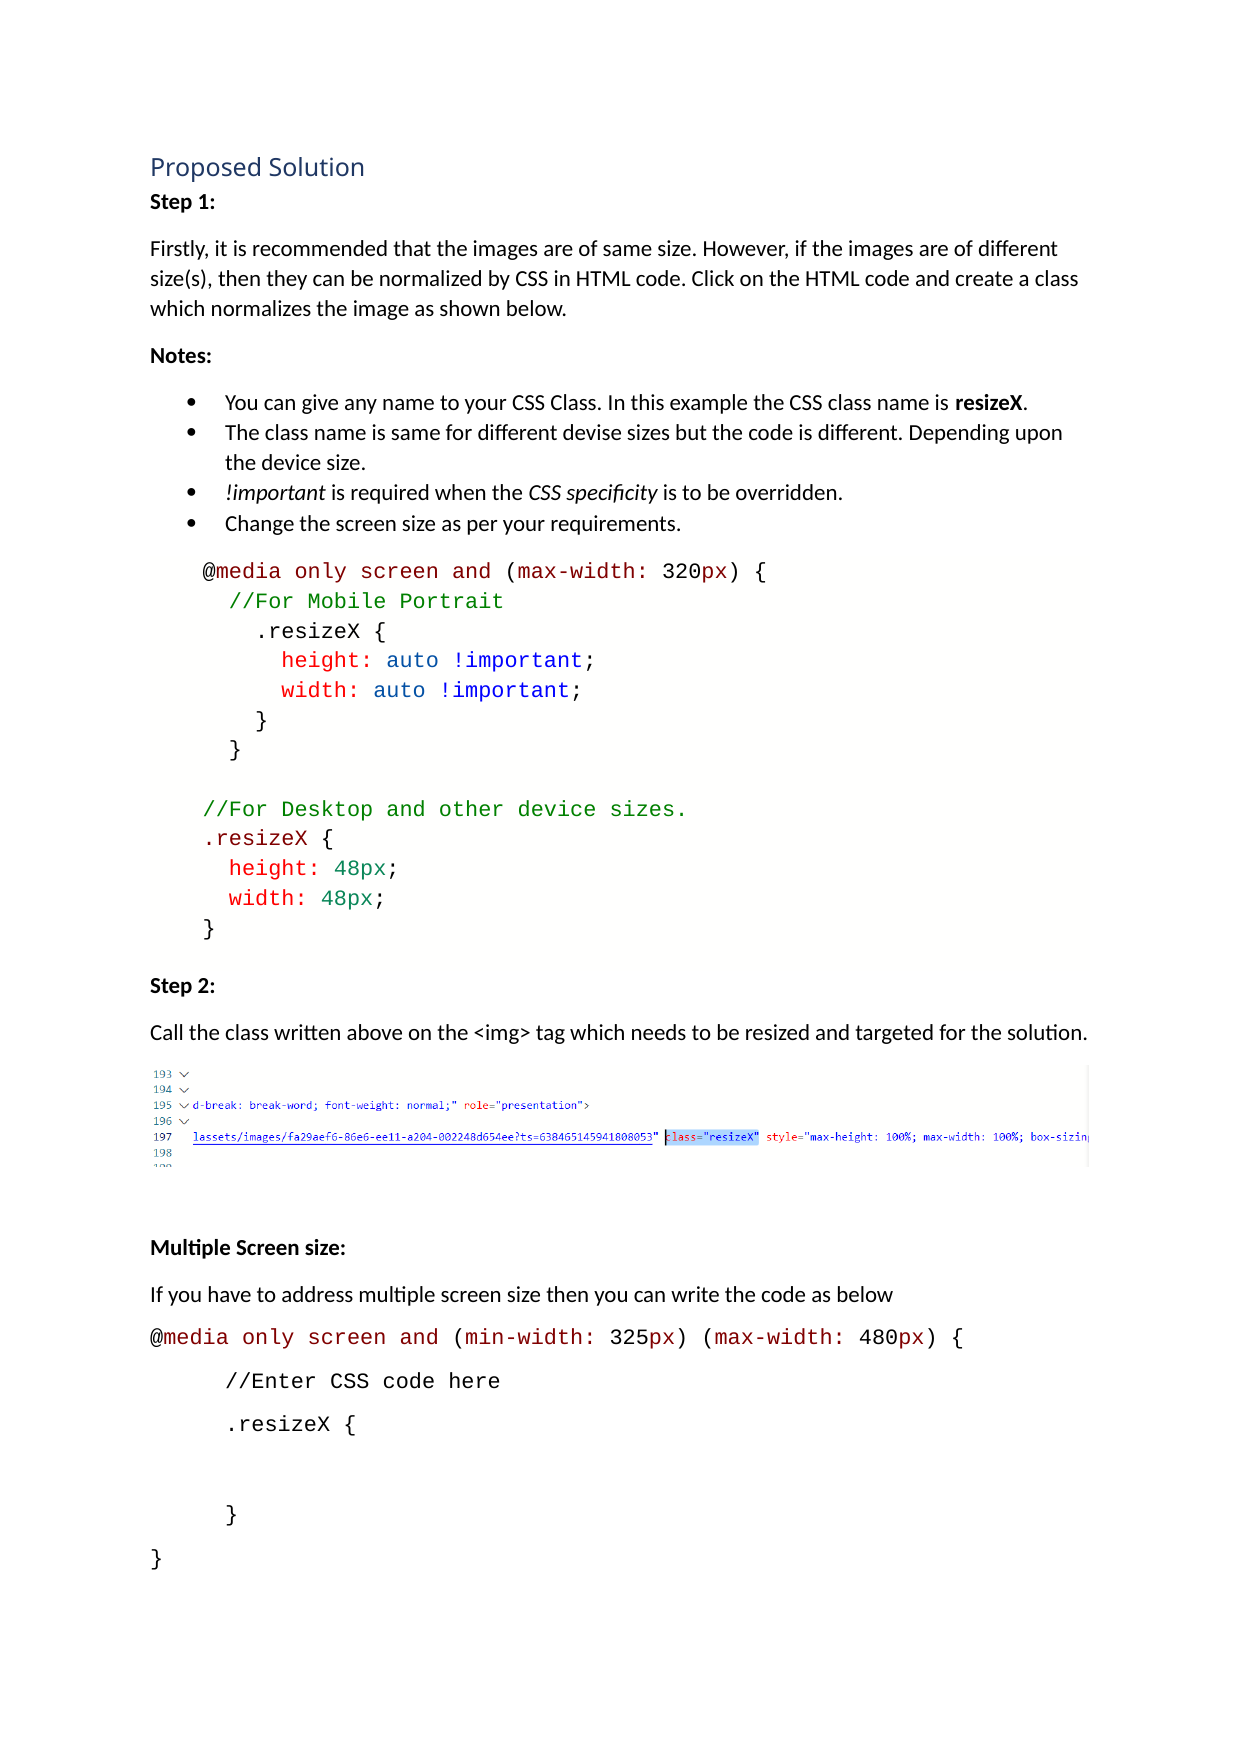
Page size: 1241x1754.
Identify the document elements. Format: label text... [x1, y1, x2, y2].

text //Enter CSS code here [150, 1370, 1090, 1395]
text Step 1: [150, 187, 1090, 215]
text Firstly, it is recommended that the images are of same size. However, if the images are of different size(s), then they can be normalized by CSS in HTML code. Click on the HTML code and create a class which normalizes the image as shown below. [150, 234, 1090, 322]
text Multiple Screen size: [150, 1233, 1090, 1261]
text //For Mobile Portrait [150, 585, 1090, 615]
text } [150, 734, 1090, 763]
text } [150, 704, 1090, 734]
text @media only screen and (max-width: 320px) { [150, 556, 1090, 585]
text Notes: [150, 341, 1090, 369]
text width: 48px; [150, 882, 1090, 912]
text Step 2: [150, 971, 1090, 999]
list !important is required when the CSS specificity is to be overridden. [187, 478, 1090, 506]
text } [150, 1547, 1090, 1572]
text @media only screen and (min-width: 325px) (max-width: 480px) { [150, 1327, 1090, 1351]
text .resizeX { [150, 615, 1090, 644]
text height: 48px; [150, 852, 1090, 882]
list You can give any name to your CSS Class. In this example the CSS class name is resizeX. [187, 388, 1090, 416]
text } [150, 912, 1090, 941]
text width: auto !important; [150, 674, 1090, 704]
list Change the screen size as per your requirements. [187, 509, 1090, 537]
text .resizeX { [150, 1413, 1090, 1438]
list The class name is same for different devise sizes but the code is different. Depending upon the device size. [187, 418, 1090, 476]
text Call the class written above on the <img> tag which needs to be resized and targeted for the solution. [150, 1018, 1090, 1046]
text //For Desktop and other device sizes. [150, 793, 1090, 823]
text height: auto !important; [150, 644, 1090, 674]
text } [150, 1503, 1090, 1528]
text If you have to address multiple screen size then you can write the code as below [150, 1280, 1090, 1308]
subtitle Proposed Solution [150, 150, 1090, 184]
text .resizeX { [150, 823, 1090, 852]
